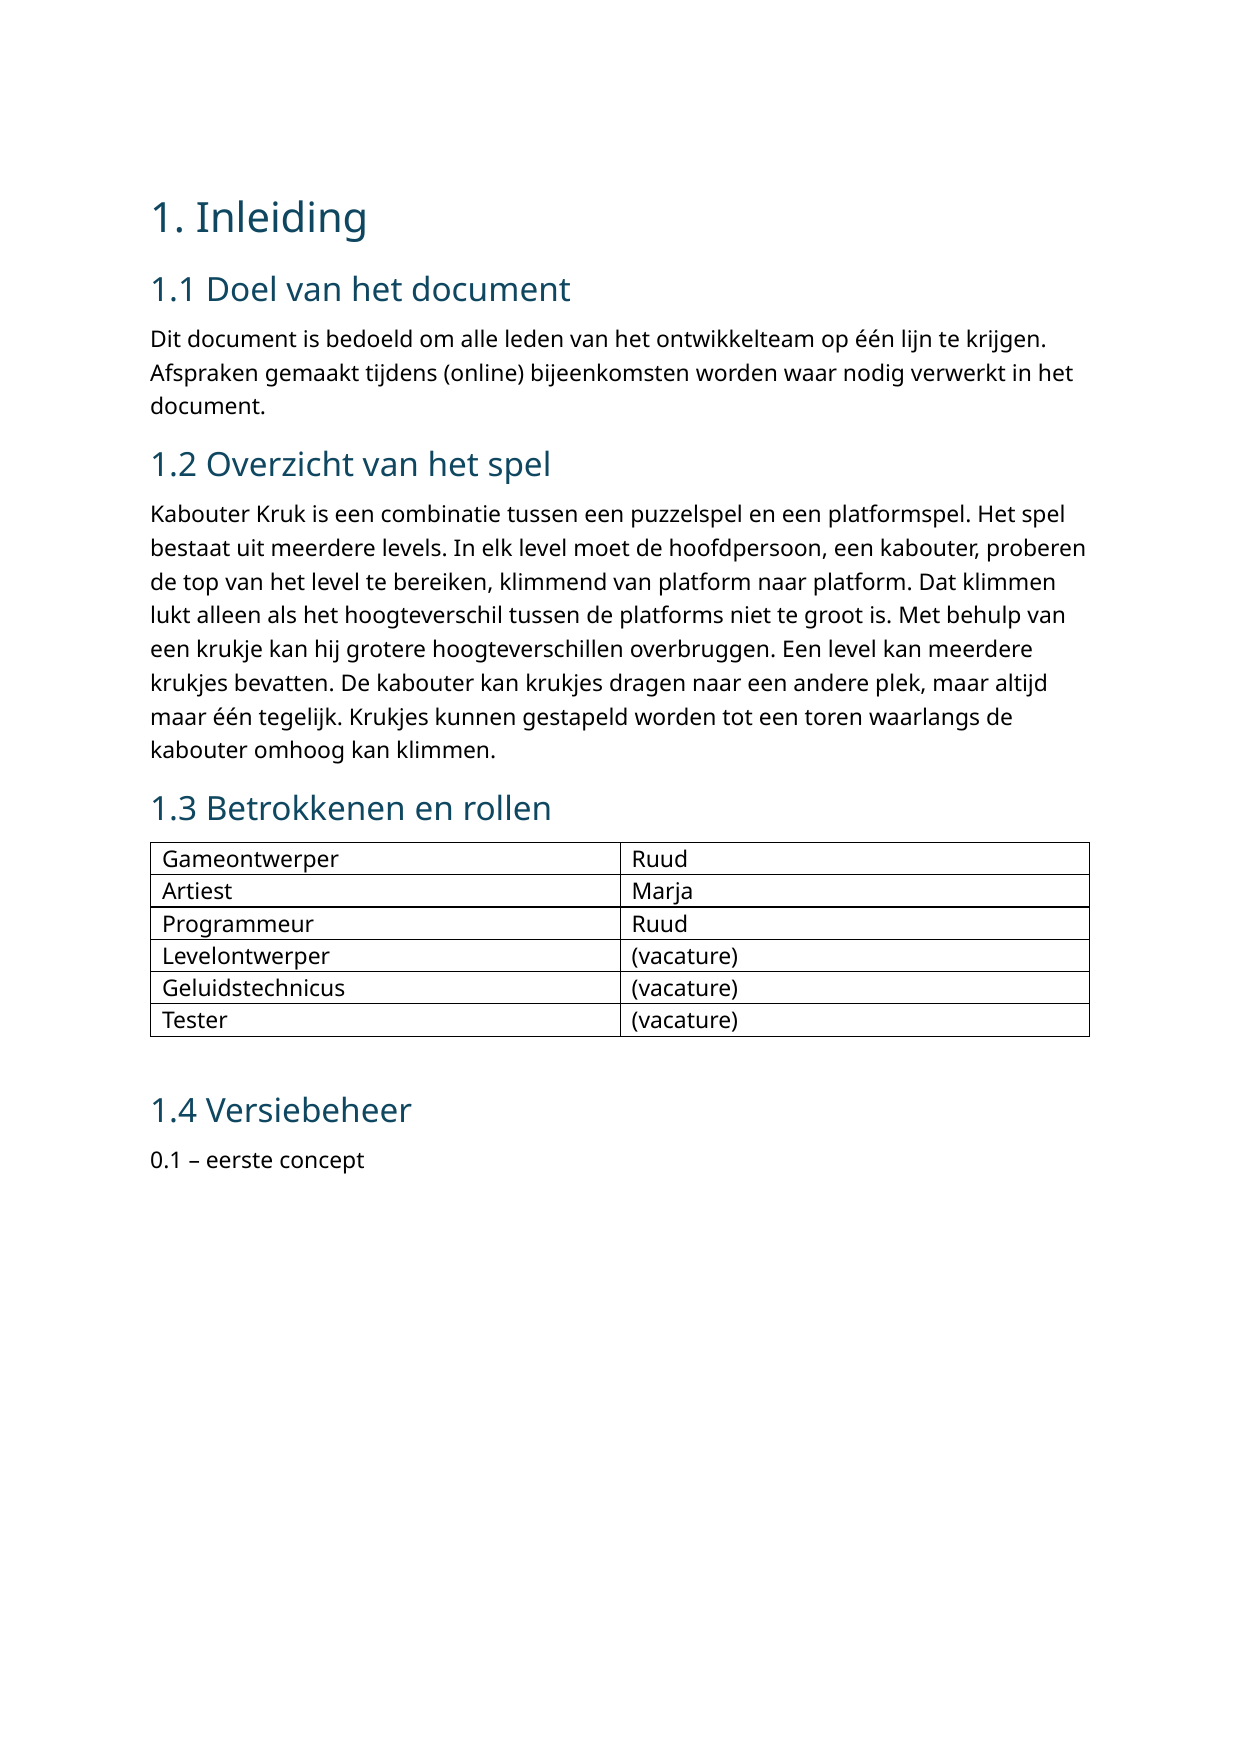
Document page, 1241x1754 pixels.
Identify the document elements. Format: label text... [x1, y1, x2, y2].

subtitle 1.2 Overzicht van het spel [150, 441, 1090, 486]
text Kabouter Kruk is een combinatie tussen een puzzelspel en een platformspel. Het spel bestaat uit meerdere levels. In elk level moet de hoofdpersoon, een kabouter, proberen de top van het level te bereiken, klimmend van platform naar platform. Dat klimmen lukt alleen als het hoogteverschil tussen de platforms niet te groot is. Met behulp van een krukje kan hij grotere hoogteverschillen overbruggen. Een level kan meerdere krukjes bevatten. De kabouter kan krukjes dragen naar een andere plek, maar altijd maar één tegelijk. Krukjes kunnen gestapeld worden tot een toren waarlangs de kabouter omhoog kan klimmen. [150, 498, 1090, 765]
table_cell (vacature) [621, 940, 1089, 971]
table_cell (vacature) [621, 972, 1089, 1003]
subtitle 1.3 Betrokkenen en rollen [150, 784, 1090, 830]
text Dit document is bedoeld om alle leden van het ontwikkelteam op één lijn te krijgen. Afspraken gemaakt tijdens (online) bijeenkomsten worden waar nodig verwerkt in het document. [150, 323, 1090, 421]
table_header Gameontwerper [151, 843, 620, 874]
table_cell (vacature) [621, 1004, 1089, 1036]
subtitle 1. Inleiding [150, 187, 1090, 244]
table_cell Tester [151, 1004, 620, 1036]
table_cell Levelontwerper [151, 940, 620, 971]
table_cell Marja [621, 875, 1089, 906]
subtitle 1.4 Versiebeheer [150, 1087, 1090, 1132]
table_cell Artiest [151, 875, 620, 906]
text 0.1 – eerste concept [150, 1144, 1090, 1176]
table_cell Ruud [621, 908, 1089, 939]
table_cell Geluidstechnicus [151, 972, 620, 1003]
subtitle 1.1 Doel van het document [150, 265, 1090, 311]
table_cell Programmeur [151, 908, 620, 939]
table_header Ruud [621, 843, 1089, 874]
